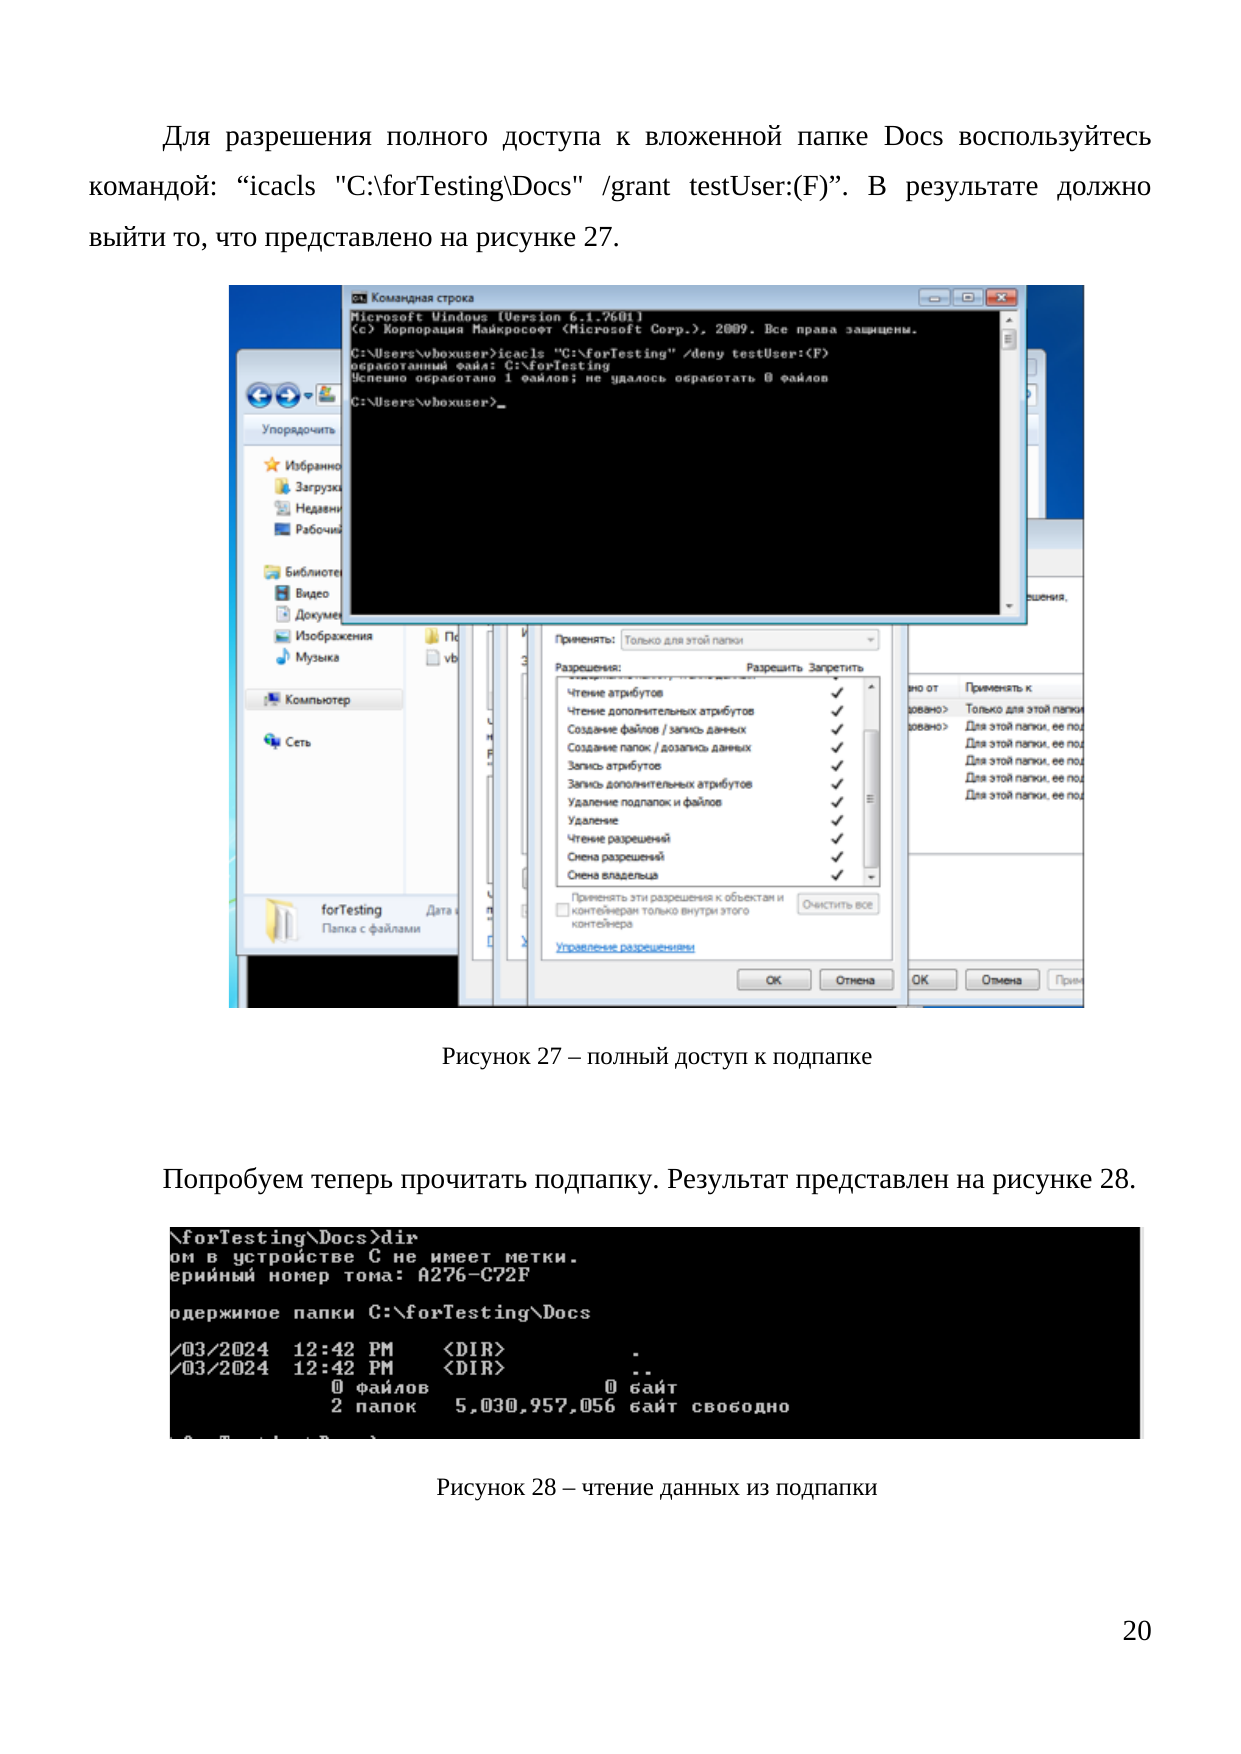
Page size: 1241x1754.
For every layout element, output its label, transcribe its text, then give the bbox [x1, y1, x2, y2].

picture [169, 1227, 1145, 1439]
text Рисунок 27 – полный доступ к подпапке [89, 1041, 1152, 1070]
text Попробуем теперь прочитать подпапку. Результат представлен на рисунке 28. [89, 1161, 1152, 1194]
text Рисунок 28 – чтение данных из подпапки [89, 1472, 1152, 1501]
picture [228, 285, 1086, 1008]
text Для разрешения полного доступа к вложенной папке Docs воспользуйтесь командой: “icacls "C:\forTesting\Docs" /grant testUser:(F)”. В результате должно выйти то, что представлено на рисунке 27. [89, 118, 1152, 252]
